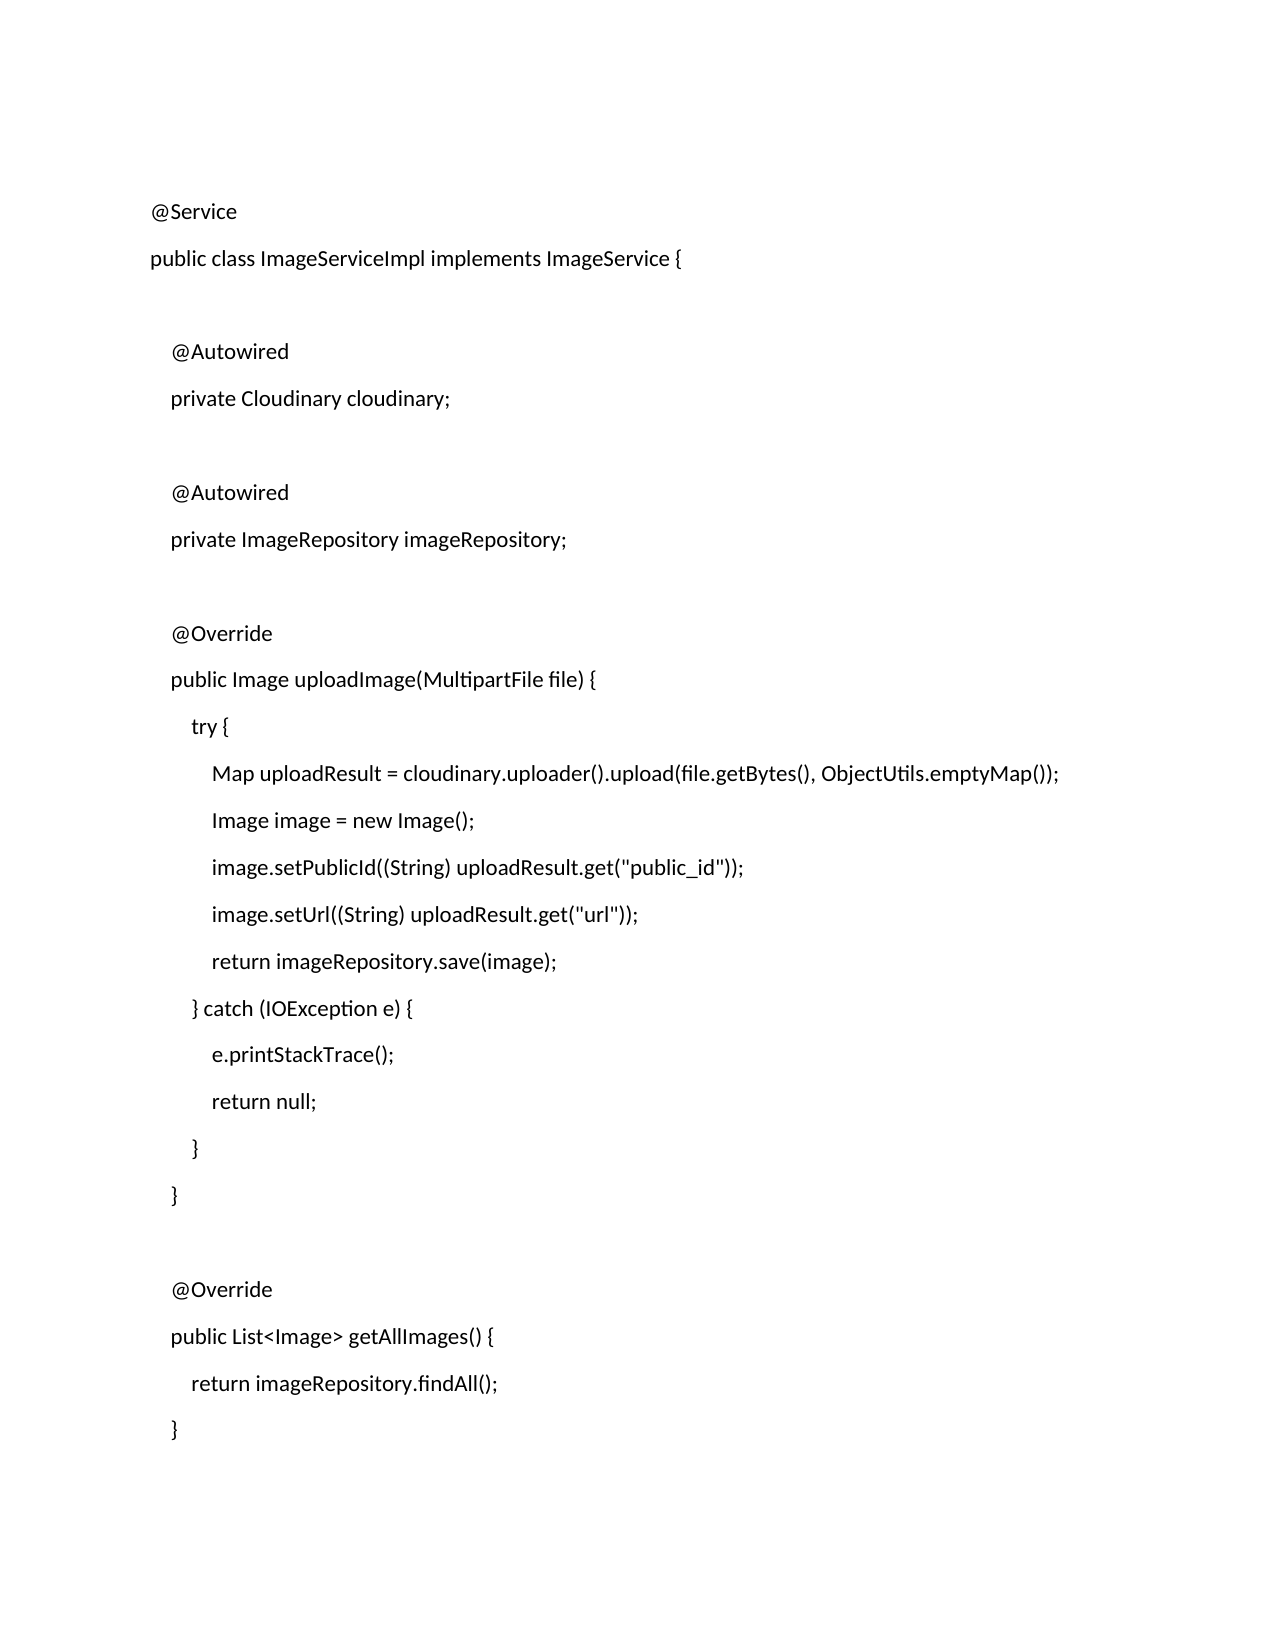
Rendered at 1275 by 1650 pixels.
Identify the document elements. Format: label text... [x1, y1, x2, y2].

text public Image uploadImage(MultipartFile file) { [150, 666, 1125, 694]
text Map uploadResult = cloudinary.uploader().upload(file.getBytes(), ObjectUtils.emptyMap()); [150, 759, 1125, 787]
text return null; [150, 1087, 1125, 1116]
text private ImageRepository imageRepository; [150, 525, 1125, 553]
text public class ImageServiceImpl implements ImageService { [150, 244, 1125, 272]
text private Cloudinary cloudinary; [150, 384, 1125, 412]
text image.setPublicId((String) uploadResult.get("public_id")); [150, 853, 1125, 881]
text Image image = new Image(); [150, 806, 1125, 834]
text public List<Image> getAllImages() { [150, 1322, 1125, 1350]
text return imageRepository.save(image); [150, 947, 1125, 975]
text } catch (IOException e) { [150, 994, 1125, 1022]
text @Autowired [150, 337, 1125, 366]
text @Service [150, 197, 1125, 225]
text @Override [150, 1275, 1125, 1303]
text image.setUrl((String) uploadResult.get("url")); [150, 900, 1125, 928]
text e.printStackTrace(); [150, 1041, 1125, 1069]
text @Autowired [150, 478, 1125, 506]
text } [150, 1181, 1125, 1209]
text try { [150, 712, 1125, 741]
text @Override [150, 619, 1125, 647]
text } [150, 1134, 1125, 1162]
text return imageRepository.findAll(); [150, 1369, 1125, 1397]
text } [150, 1416, 1125, 1444]
